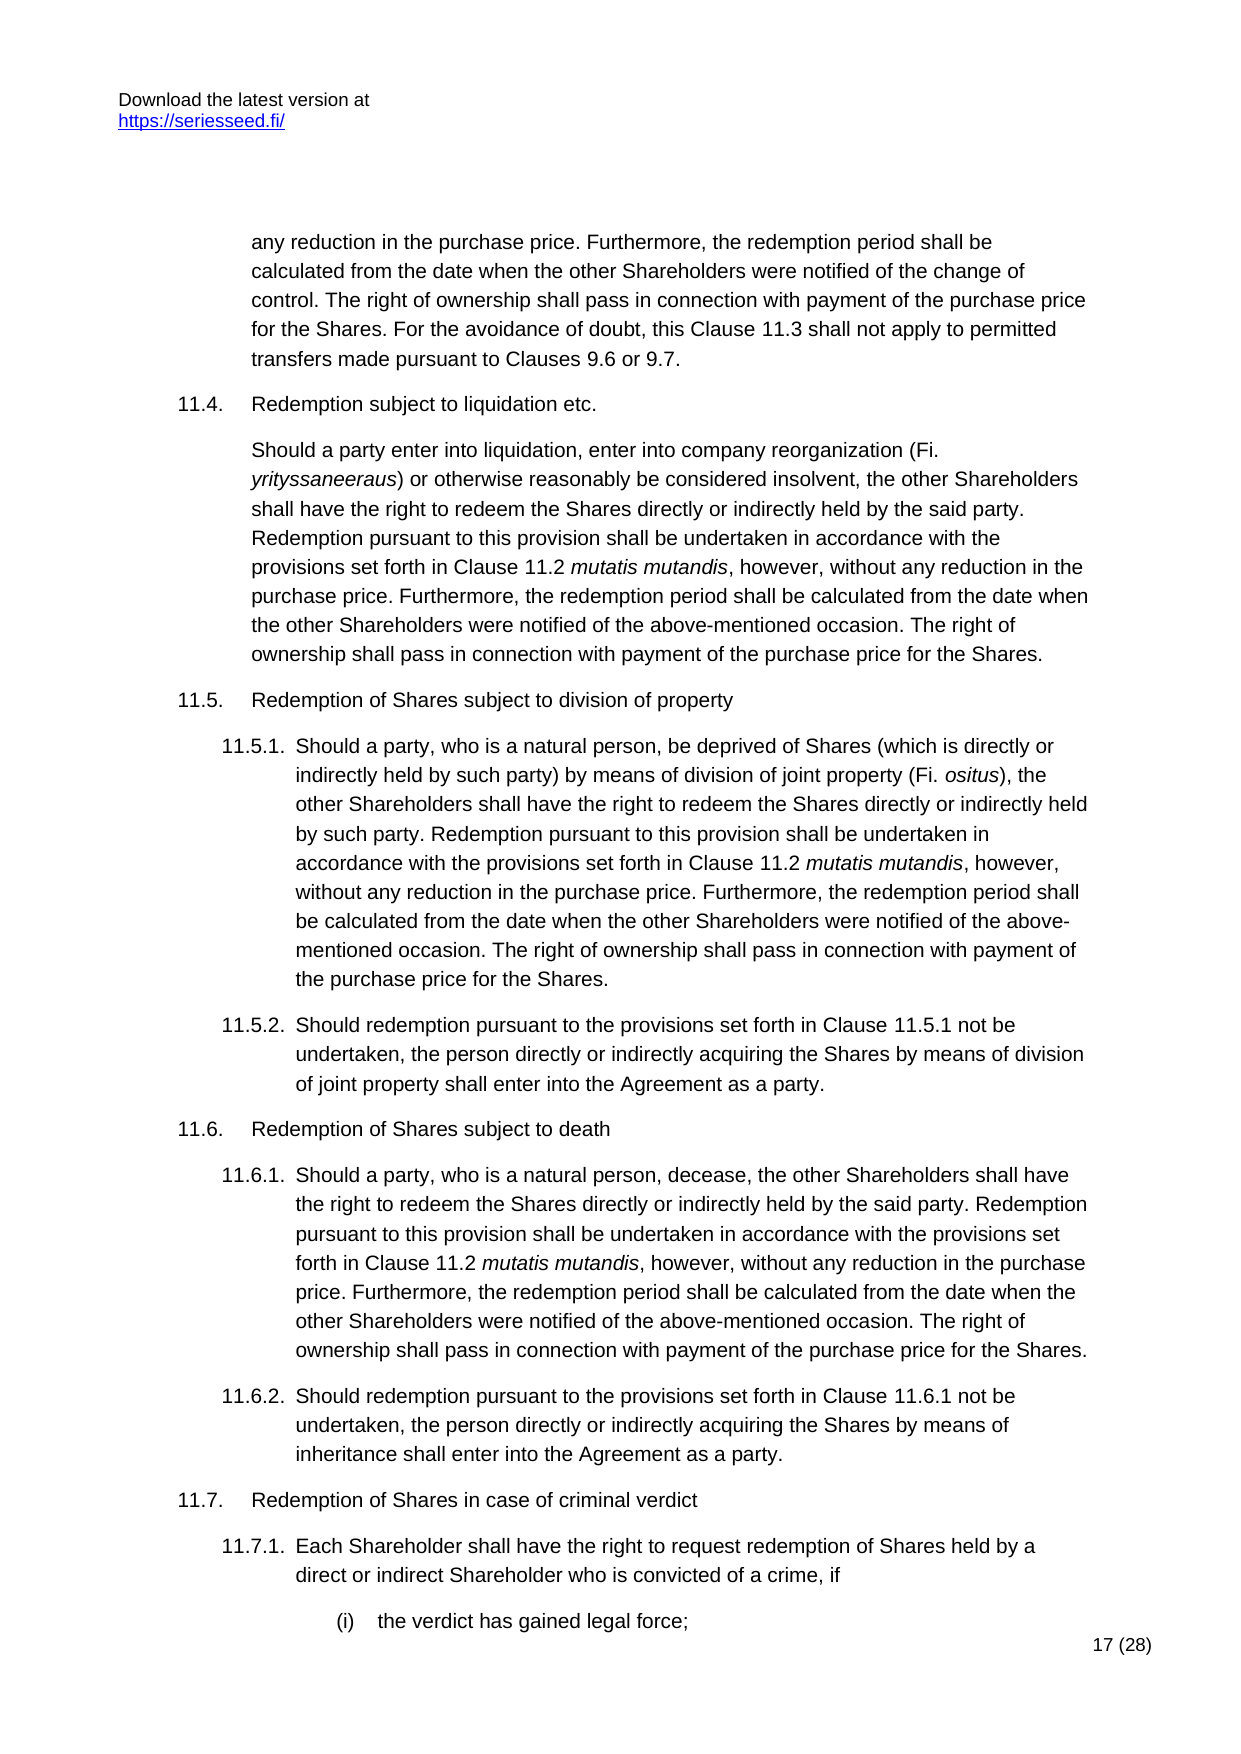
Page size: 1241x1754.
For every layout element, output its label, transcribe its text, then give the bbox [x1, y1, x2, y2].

text Redemption of Shares subject to division of property [177, 683, 1092, 712]
text Should a party enter into liquidation, enter into company reorganization (Fi. yrityssaneeraus) or otherwise reasonably be considered insolvent, the other Shareholders shall have the right to redeem the Shares directly or indirectly held by the said party. Redemption pursuant to this provision shall be undertaken in accordance with the provisions set forth in Clause 11.2 mutatis mutandis, however, without any reduction in the purchase price. Furthermore, the redemption period shall be calculated from the date when the other Shareholders were notified of the above-mentioned occasion. The right of ownership shall pass in connection with payment of the purchase price for the Shares. [251, 433, 1092, 666]
text Redemption of Shares in case of criminal verdict [177, 1483, 1092, 1512]
text Should redemption pursuant to the provisions set forth in Clause 11.6.1 not be undertaken, the person directly or indirectly acquiring the Shares by means of inheritance shall enter into the Agreement as a party. [221, 1379, 1092, 1466]
text Should a party, who is a natural person, be deprived of Shares (which is directly or indirectly held by such party) by means of division of joint property (Fi. ositus), the other Shareholders shall have the right to redeem the Shares directly or indirectly held by such party. Redemption pursuant to this provision shall be undertaken in accordance with the provisions set forth in Clause 11.2 mutatis mutandis, however, without any reduction in the purchase price. Furthermore, the redemption period shall be calculated from the date when the other Shareholders were notified of the above-mentioned occasion. The right of ownership shall pass in connection with payment of the purchase price for the Shares. [221, 729, 1092, 991]
text Redemption subject to liquidation etc. [177, 387, 1092, 416]
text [251, 224, 1092, 370]
text Should redemption pursuant to the provisions set forth in Clause 11.5.1 not be undertaken, the person directly or indirectly acquiring the Shares by means of division of joint property shall enter into the Agreement as a party. [221, 1008, 1092, 1095]
text Redemption of Shares subject to death [177, 1112, 1092, 1141]
text Should a party, who is a natural person, decease, the other Shareholders shall have the right to redeem the Shares directly or indirectly held by the said party. Redemption pursuant to this provision shall be undertaken in accordance with the provisions set forth in Clause 11.2 mutatis mutandis, however, without any reduction in the purchase price. Furthermore, the redemption period shall be calculated from the date when the other Shareholders were notified of the above-mentioned occasion. The right of ownership shall pass in connection with payment of the purchase price for the Shares. [221, 1158, 1092, 1362]
text Each Shareholder shall have the right to request redemption of Shares held by a direct or indirect Shareholder who is convicted of a crime, if [221, 1529, 1092, 1587]
list the verdict has gained legal force; [354, 1604, 1092, 1633]
